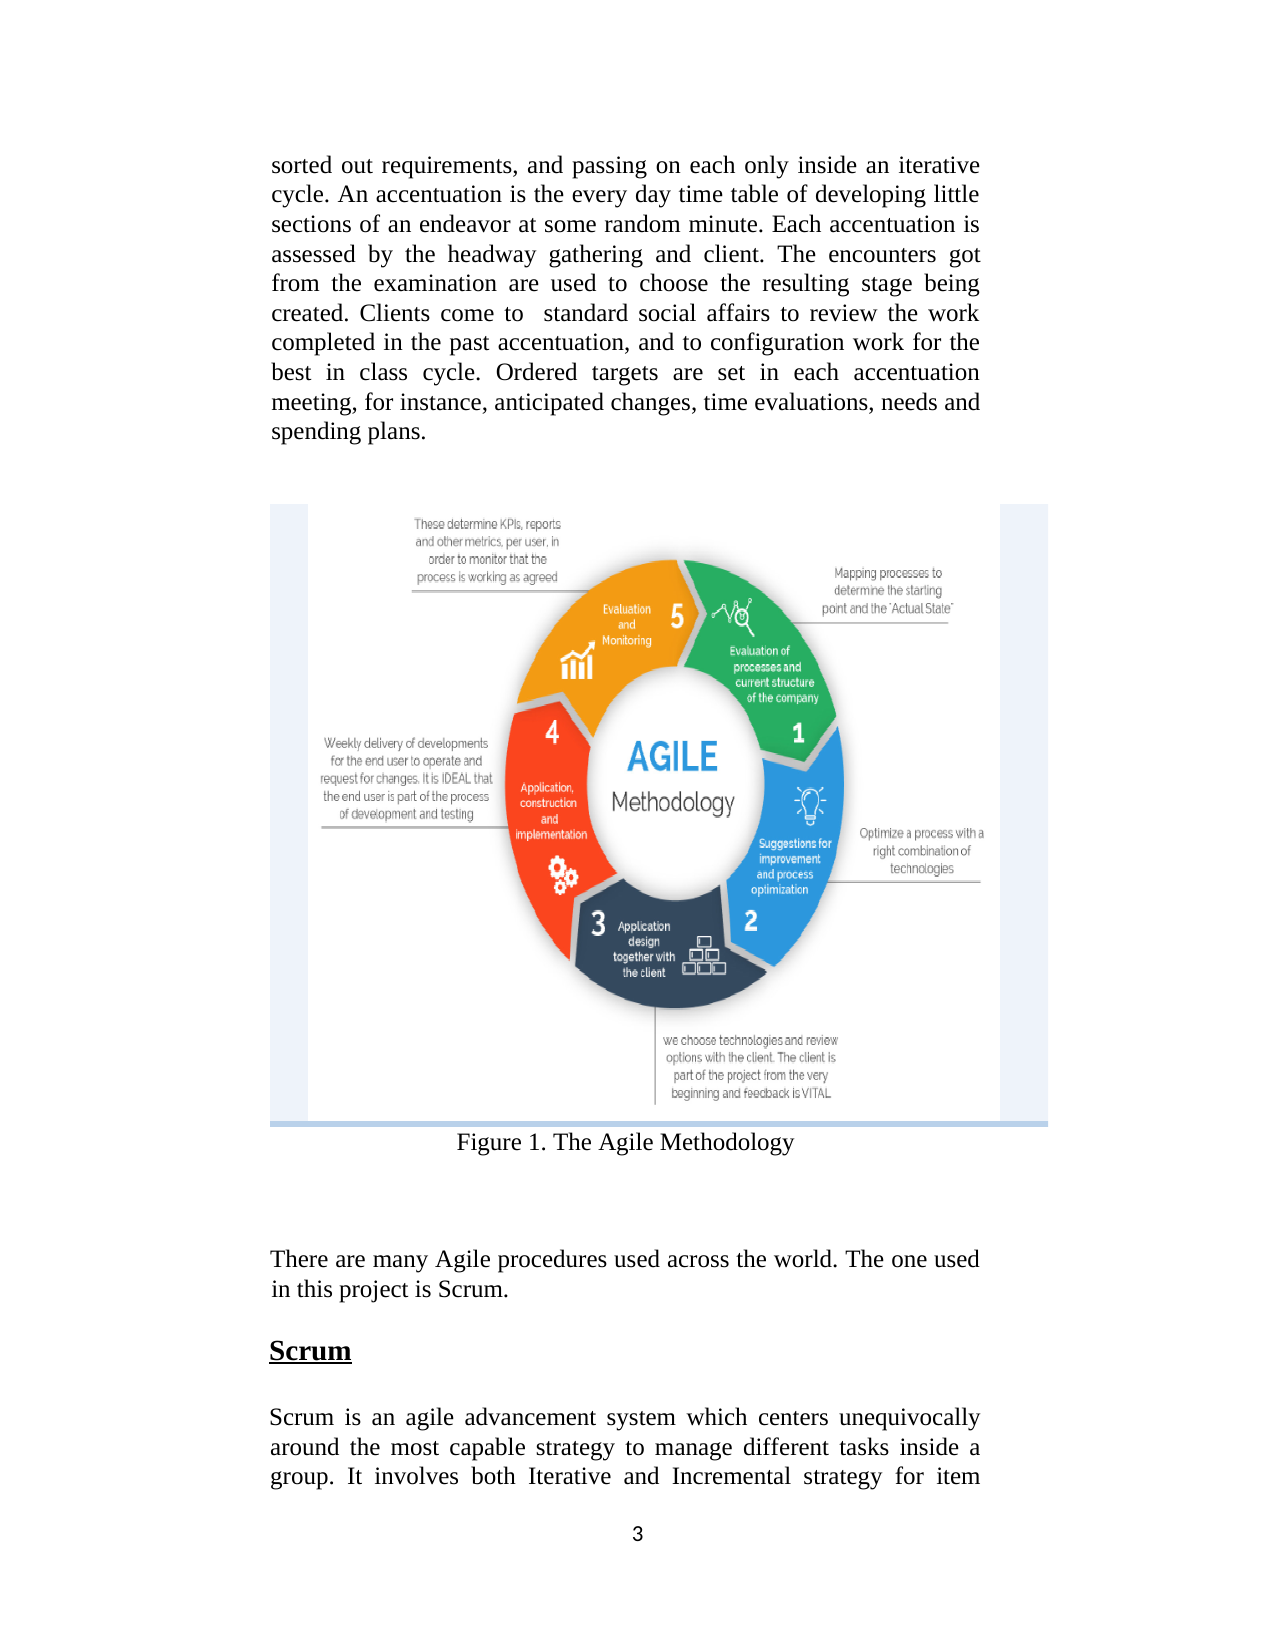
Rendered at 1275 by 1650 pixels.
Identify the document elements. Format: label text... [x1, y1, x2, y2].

list There are many Agile procedures used across the world. The one used in this project is Scrum. [270, 1244, 981, 1303]
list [270, 150, 981, 445]
list Figure 1. The Agile Methodology [270, 1127, 981, 1156]
list Scrum [269, 1333, 981, 1367]
picture [270, 504, 1049, 1127]
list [269, 1402, 981, 1490]
